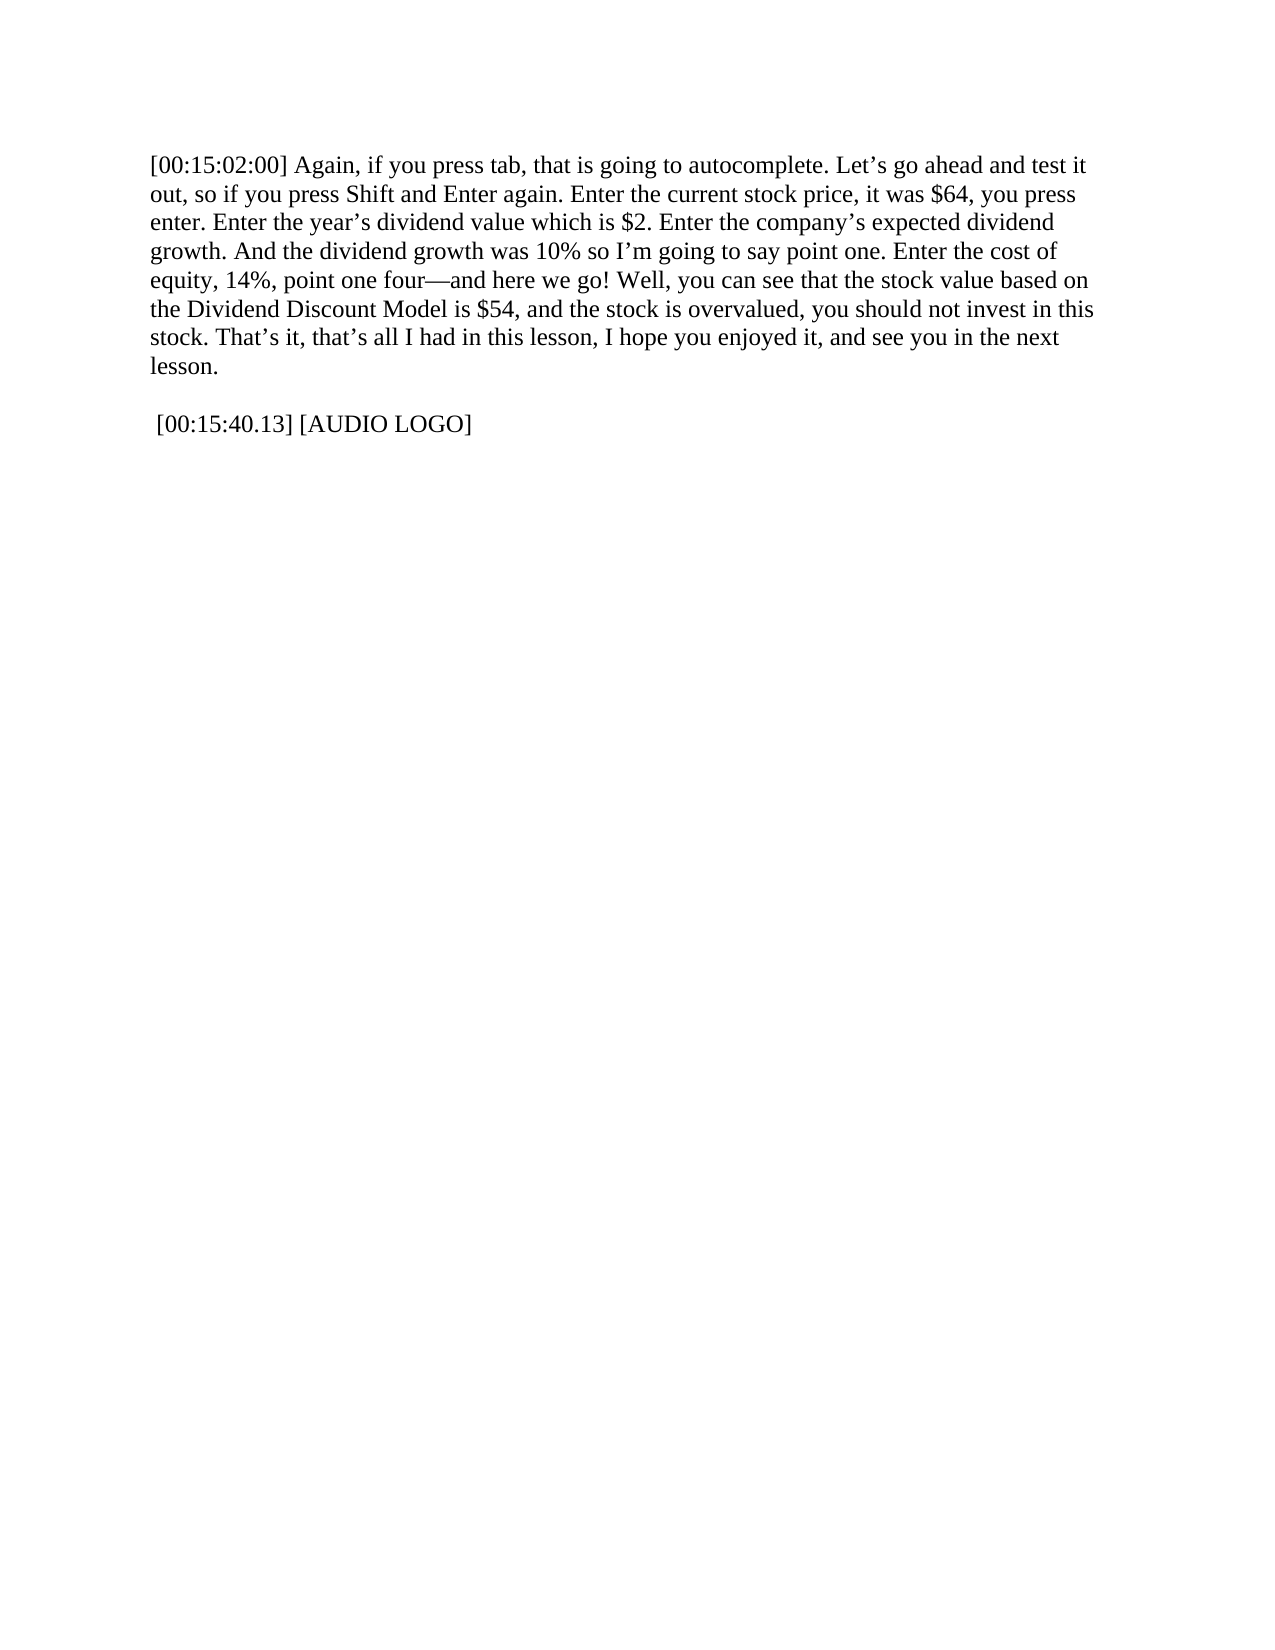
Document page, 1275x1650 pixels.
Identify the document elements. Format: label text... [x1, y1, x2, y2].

text [00:15:02:00] Again, if you press tab, that is going to autocomplete. Let’s go ahead and test it out, so if you press Shift and Enter again. Enter the current stock price, it was $64, you press enter. Enter the year’s dividend value which is $2. Enter the company’s expected dividend growth. And the dividend growth was 10% so I’m going to say point one. Enter the cost of equity, 14%, point one four—and here we go! Well, you can see that the stock value based on the Dividend Discount Model is $54, and the stock is overvalued, you should not invest in this stock. That’s it, that’s all I had in this lesson, I hope you enjoyed it, and see you in the next lesson. [150, 150, 1125, 380]
text [00:15:40.13] [AUDIO LOGO] [150, 409, 1125, 438]
